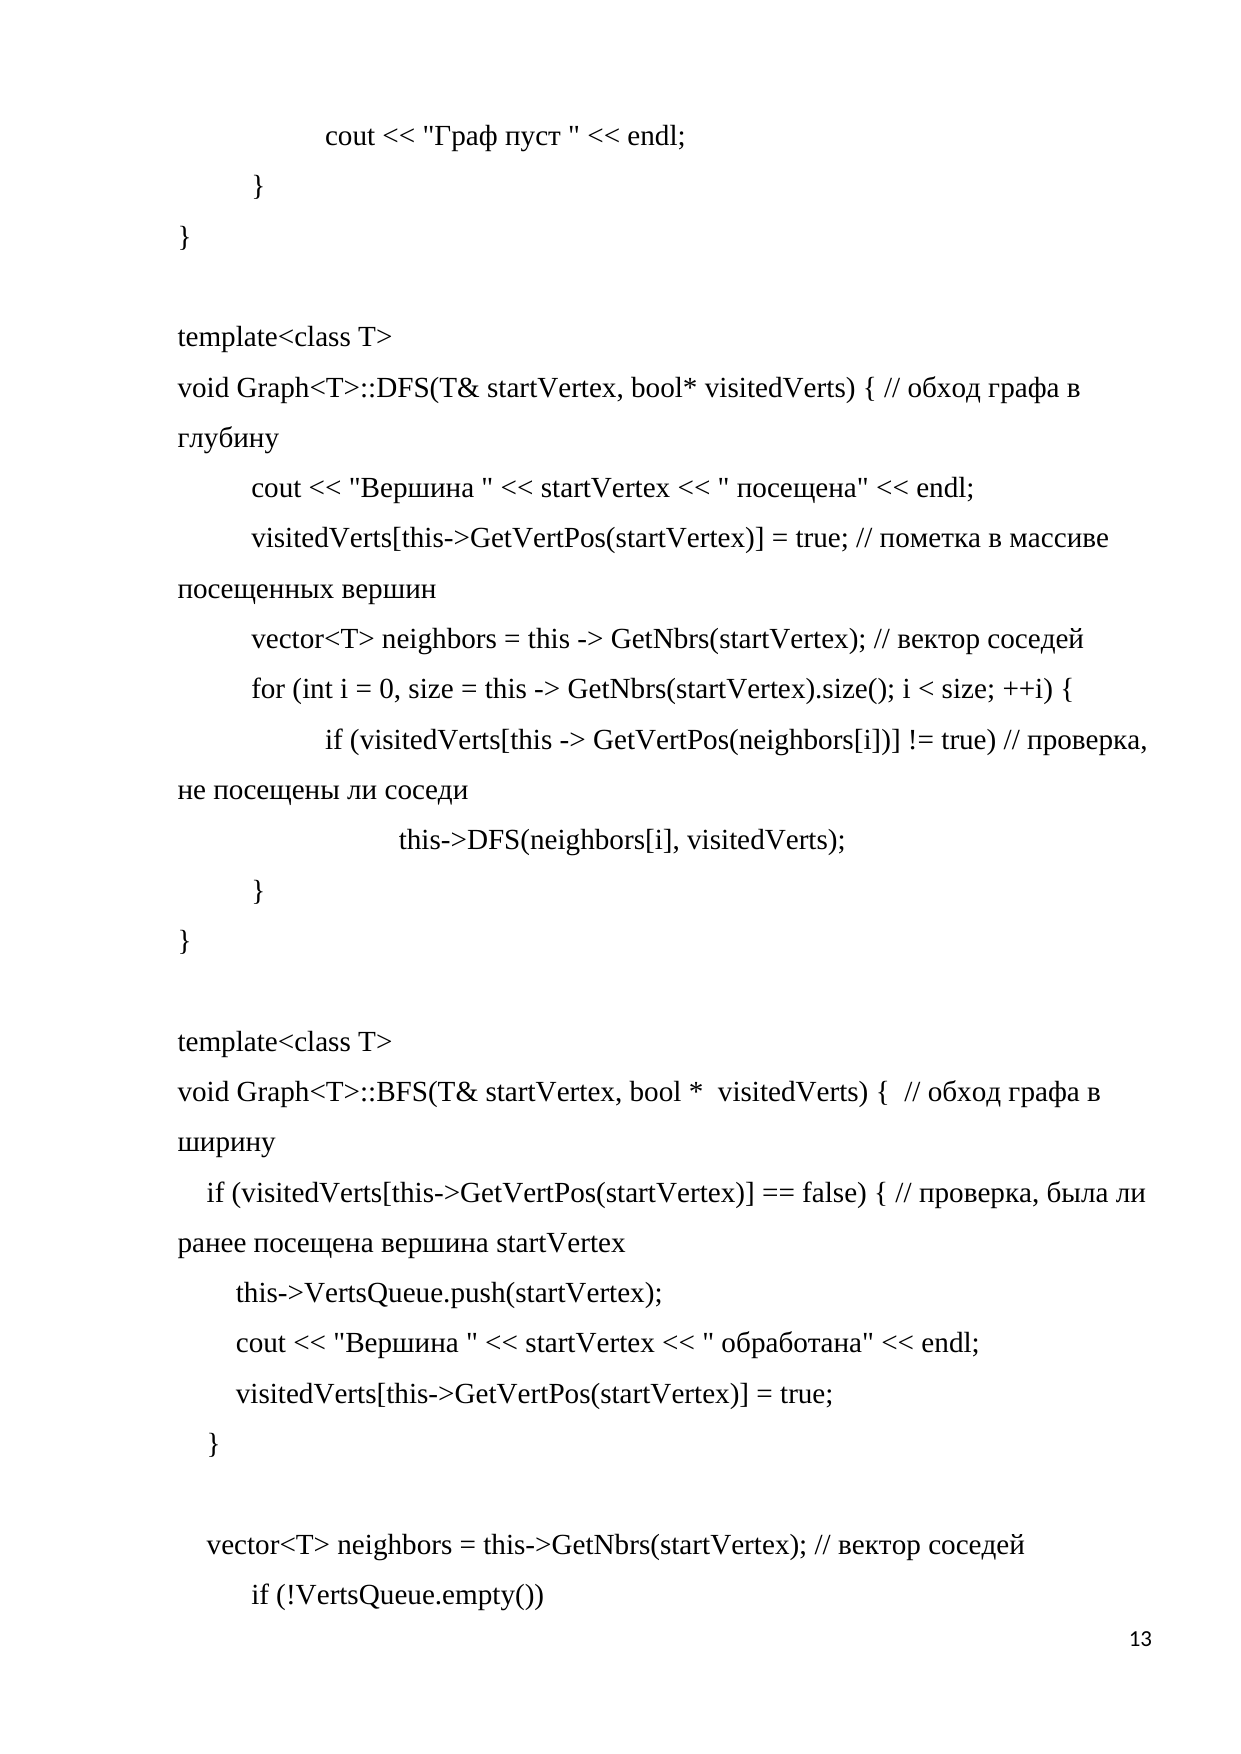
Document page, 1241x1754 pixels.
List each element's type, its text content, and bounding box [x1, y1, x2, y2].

text void Graph<T>::DFS(T& startVertex, bool* visitedVerts) { // обход графа в глубину [177, 370, 1152, 453]
text } [177, 1426, 1152, 1460]
text this->DFS(neighbors[i], visitedVerts); [177, 822, 1152, 856]
text cout << "Вершина " << startVertex << " обработана" << endl; [177, 1326, 1152, 1359]
text } [177, 168, 1152, 202]
text for (int i = 0, size = this -> GetNbrs(startVertex).size(); i < size; ++i) { [177, 672, 1152, 705]
text cout << "Вершина " << startVertex << " посещена" << endl; [177, 470, 1152, 504]
text vector<T> neighbors = this->GetNbrs(startVertex); // вектор соседей [177, 1527, 1152, 1560]
text if (!VertsQueue.empty()) [177, 1577, 1152, 1611]
text template<class T> [177, 319, 1152, 353]
text template<class T> [177, 1024, 1152, 1057]
text visitedVerts[this->GetVertPos(startVertex)] = true; // пометка в массиве посещенных вершин [177, 521, 1152, 604]
text } [177, 923, 1152, 957]
text if (visitedVerts[this->GetVertPos(startVertex)] == false) { // проверка, была ли ранее посещена вершина startVertex [177, 1175, 1152, 1258]
text this->VertsQueue.push(startVertex); [177, 1275, 1152, 1309]
text vector<T> neighbors = this -> GetNbrs(startVertex); // вектор соседей [177, 621, 1152, 655]
text visitedVerts[this->GetVertPos(startVertex)] = true; [177, 1376, 1152, 1409]
text cout << "Граф пуст " << endl; [177, 118, 1152, 152]
text } [177, 219, 1152, 252]
text if (visitedVerts[this -> GetVertPos(neighbors[i])] != true) // проверка, не посещены ли соседи [177, 722, 1152, 806]
text void Graph<T>::BFS(T& startVertex, bool * visitedVerts) { // обход графа в ширину [177, 1074, 1152, 1158]
text } [177, 873, 1152, 906]
